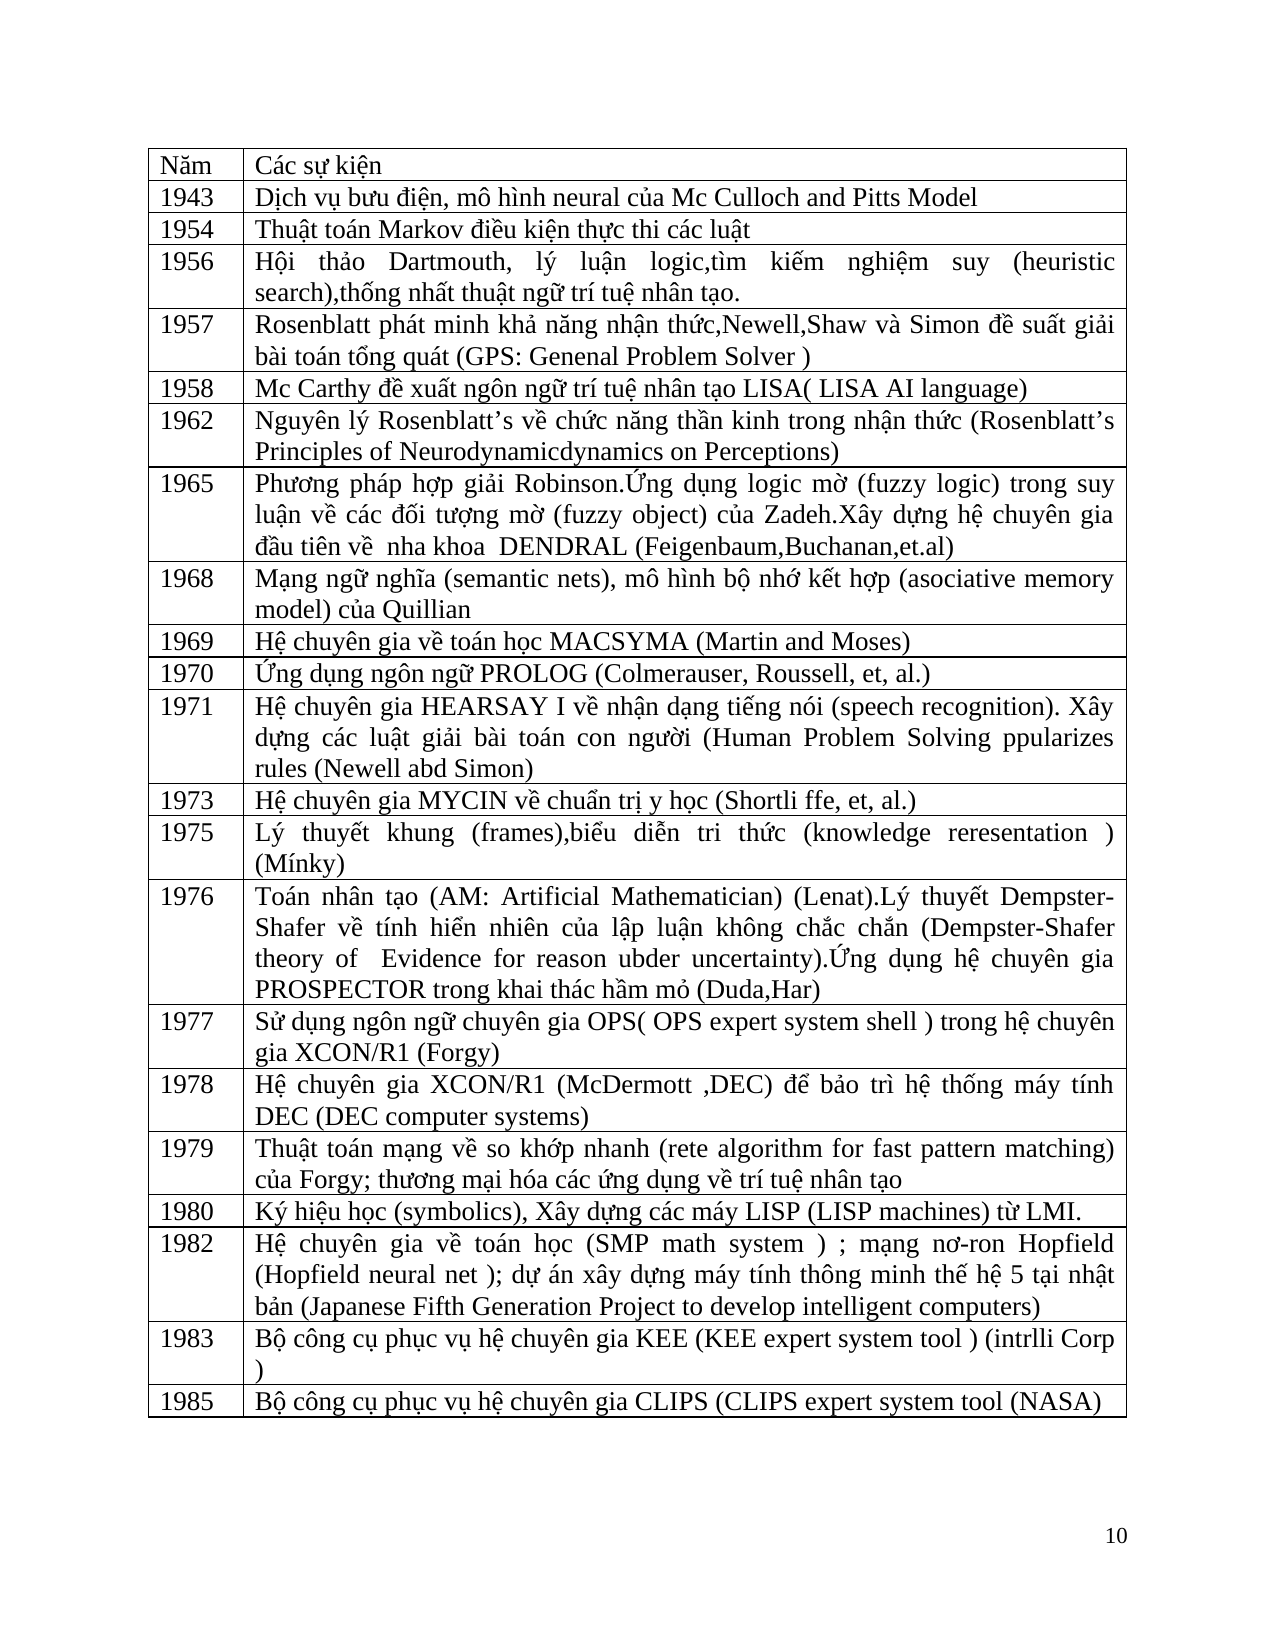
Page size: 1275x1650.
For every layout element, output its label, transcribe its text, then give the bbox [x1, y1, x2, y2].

table_cell 1954 [149, 213, 243, 244]
table_cell 1958 [149, 372, 243, 403]
table_cell Bộ công cụ phục vụ hệ chuyên gia KEE (KEE expert system tool ) (intrlli Corp ) [244, 1322, 1126, 1384]
table_cell Ký hiệu học (symbolics), Xây dựng các máy LISP (LISP machines) từ LMI. [244, 1195, 1126, 1226]
table_cell Thuật toán Markov điều kiện thực thi các luật [244, 213, 1126, 244]
table_cell 1962 [149, 404, 243, 466]
table_cell 1978 [149, 1069, 243, 1131]
table_cell 1943 [149, 181, 243, 212]
table_cell 1976 [149, 880, 243, 1004]
table_cell 1957 [149, 309, 243, 371]
table_cell Hệ chuyên gia XCON/R1 (McDermott ,DEC) để bảo trì hệ thống máy tính DEC (DEC computer systems) [244, 1069, 1126, 1131]
table_cell 1965 [149, 468, 243, 561]
table_cell Hệ chuyên gia về toán học (SMP math system ) ; mạng nơ-ron Hopfield (Hopfield neural net ); dự án xây dựng máy tính thông minh thế hệ 5 tại nhật bản (Japanese Fifth Generation Project to develop intelligent computers) [244, 1228, 1126, 1321]
table_cell Sử dụng ngôn ngữ chuyên gia OPS( OPS expert system shell ) trong hệ chuyên gia XCON/R1 (Forgy) [244, 1005, 1126, 1068]
table_cell Mạng ngữ nghĩa (semantic nets), mô hình bộ nhớ kết hợp (asociative memory model) của Quillian [244, 562, 1126, 624]
table_cell 1969 [149, 625, 243, 656]
table_cell Bộ công cụ phục vụ hệ chuyên gia CLIPS (CLIPS expert system tool (NASA) [244, 1385, 1126, 1416]
table_cell Toán nhân tạo (AM: Artificial Mathematician) (Lenat).Lý thuyết Dempster-Shafer về tính hiển nhiên của lập luận không chắc chắn (Dempster-Shafer theory of Evidence for reason ubder uncertainty).Ứng dụng hệ chuyên gia PROSPECTOR trong khai thác hầm mỏ (Duda,Har) [244, 880, 1126, 1004]
table_cell 1956 [149, 245, 243, 308]
table_cell 1983 [149, 1322, 243, 1384]
table_cell Dịch vụ bưu điện, mô hình neural của Mc Culloch and Pitts Model [244, 181, 1126, 212]
table_cell Hội thảo Dartmouth, lý luận logic,tìm kiếm nghiệm suy (heuristic search),thống nhất thuật ngữ trí tuệ nhân tạo. [244, 245, 1126, 308]
table_cell Phương pháp hợp giải Robinson.Ứng dụng logic mờ (fuzzy logic) trong suy luận về các đối tượng mờ (fuzzy object) của Zadeh.Xây dựng hệ chuyên gia đầu tiên về nha khoa DENDRAL (Feigenbaum,Buchanan,et.al) [244, 468, 1126, 561]
table_cell Ứng dụng ngôn ngữ PROLOG (Colmerauser, Roussell, et, al.) [244, 658, 1126, 689]
table_cell 1970 [149, 658, 243, 689]
table_cell 1979 [149, 1132, 243, 1194]
table_cell 1982 [149, 1228, 243, 1321]
table_cell 1985 [149, 1385, 243, 1416]
table_header Năm [149, 149, 243, 180]
table_cell Rosenblatt phát minh khả năng nhận thức,Newell,Shaw và Simon đề suất giải bài toán tổng quát (GPS: Genenal Problem Solver ) [244, 309, 1126, 371]
table_cell 1975 [149, 816, 243, 879]
table_cell Hệ chuyên gia MYCIN về chuẩn trị y học (Shortli ffe, et, al.) [244, 784, 1126, 815]
table_cell Nguyên lý Rosenblatt’s về chức năng thần kinh trong nhận thức (Rosenblatt’s Principles of Neurodynamicdynamics on Perceptions) [244, 404, 1126, 466]
table_header Các sự kiện [244, 149, 1126, 180]
table_cell Thuật toán mạng về so khớp nhanh (rete algorithm for fast pattern matching) của Forgy; thương mại hóa các ứng dụng về trí tuệ nhân tạo [244, 1132, 1126, 1194]
table_cell 1980 [149, 1195, 243, 1226]
table_cell Hệ chuyên gia về toán học MACSYMA (Martin and Moses) [244, 625, 1126, 656]
table_cell Mc Carthy đề xuất ngôn ngữ trí tuệ nhân tạo LISA( LISA AI language) [244, 372, 1126, 403]
table_cell Hệ chuyên gia HEARSAY I về nhận dạng tiếng nói (speech recognition). Xây dựng các luật giải bài toán con người (Human Problem Solving ppularizes rules (Newell abd Simon) [244, 690, 1126, 783]
table_cell 1977 [149, 1005, 243, 1068]
table_cell Lý thuyết khung (frames),biểu diễn tri thức (knowledge reresentation ) (Mínky) [244, 816, 1126, 879]
table_cell 1973 [149, 784, 243, 815]
table_cell 1971 [149, 690, 243, 783]
table_cell 1968 [149, 562, 243, 624]
